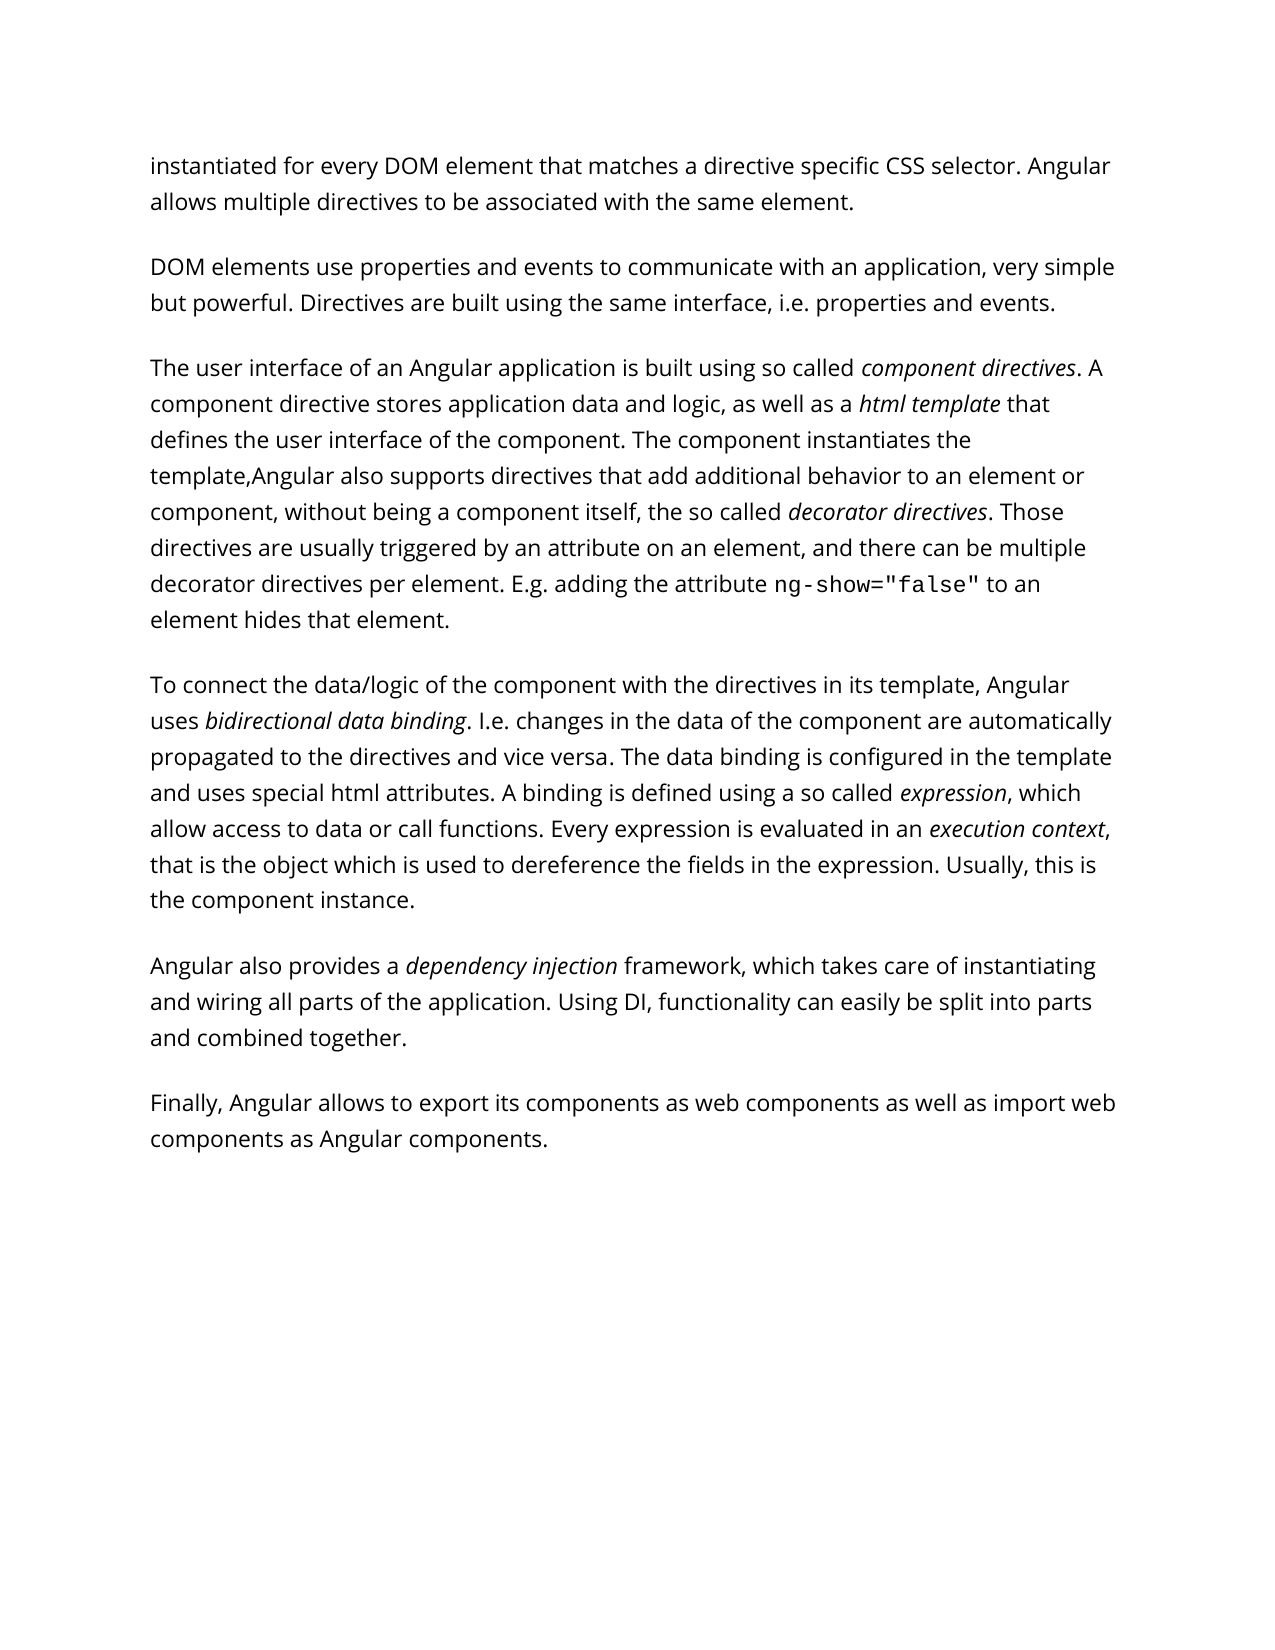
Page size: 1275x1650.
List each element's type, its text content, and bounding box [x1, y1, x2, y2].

text DOM elements use properties and events to communicate with an application, very simple but powerful. Directives are built using the same interface, i.e. properties and events. [150, 251, 1125, 318]
text The user interface of an Angular application is built using so called component directives. A component directive stores application data and logic, as well as a html template that defines the user interface of the component. The component instantiates the template,Angular also supports directives that add additional behavior to an element or component, without being a component itself, the so called decorator directives. Those directives are usually triggered by an attribute on an element, and there can be multiple decorator directives per element. E.g. adding the attribute ng-show="false" to an element hides that element. [150, 352, 1125, 635]
text To connect the data/logic of the component with the directives in its template, Angular uses bidirectional data binding. I.e. changes in the data of the component are automatically propagated to the directives and vice versa. The data binding is configured in the template and uses special html attributes. A binding is defined using a so called expression, which allow access to data or call functions. Every expression is evaluated in an execution context, that is the object which is used to dereference the fields in the expression. Usually, this is the component instance. [150, 669, 1125, 916]
text Angular also provides a dependency injection framework, which takes care of instantiating and wiring all parts of the application. Using DI, functionality can easily be split into parts and combined together. [150, 949, 1125, 1053]
text Finally, Angular allows to export its components as web components as well as import web components as Angular components. [150, 1087, 1125, 1154]
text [150, 150, 1125, 217]
